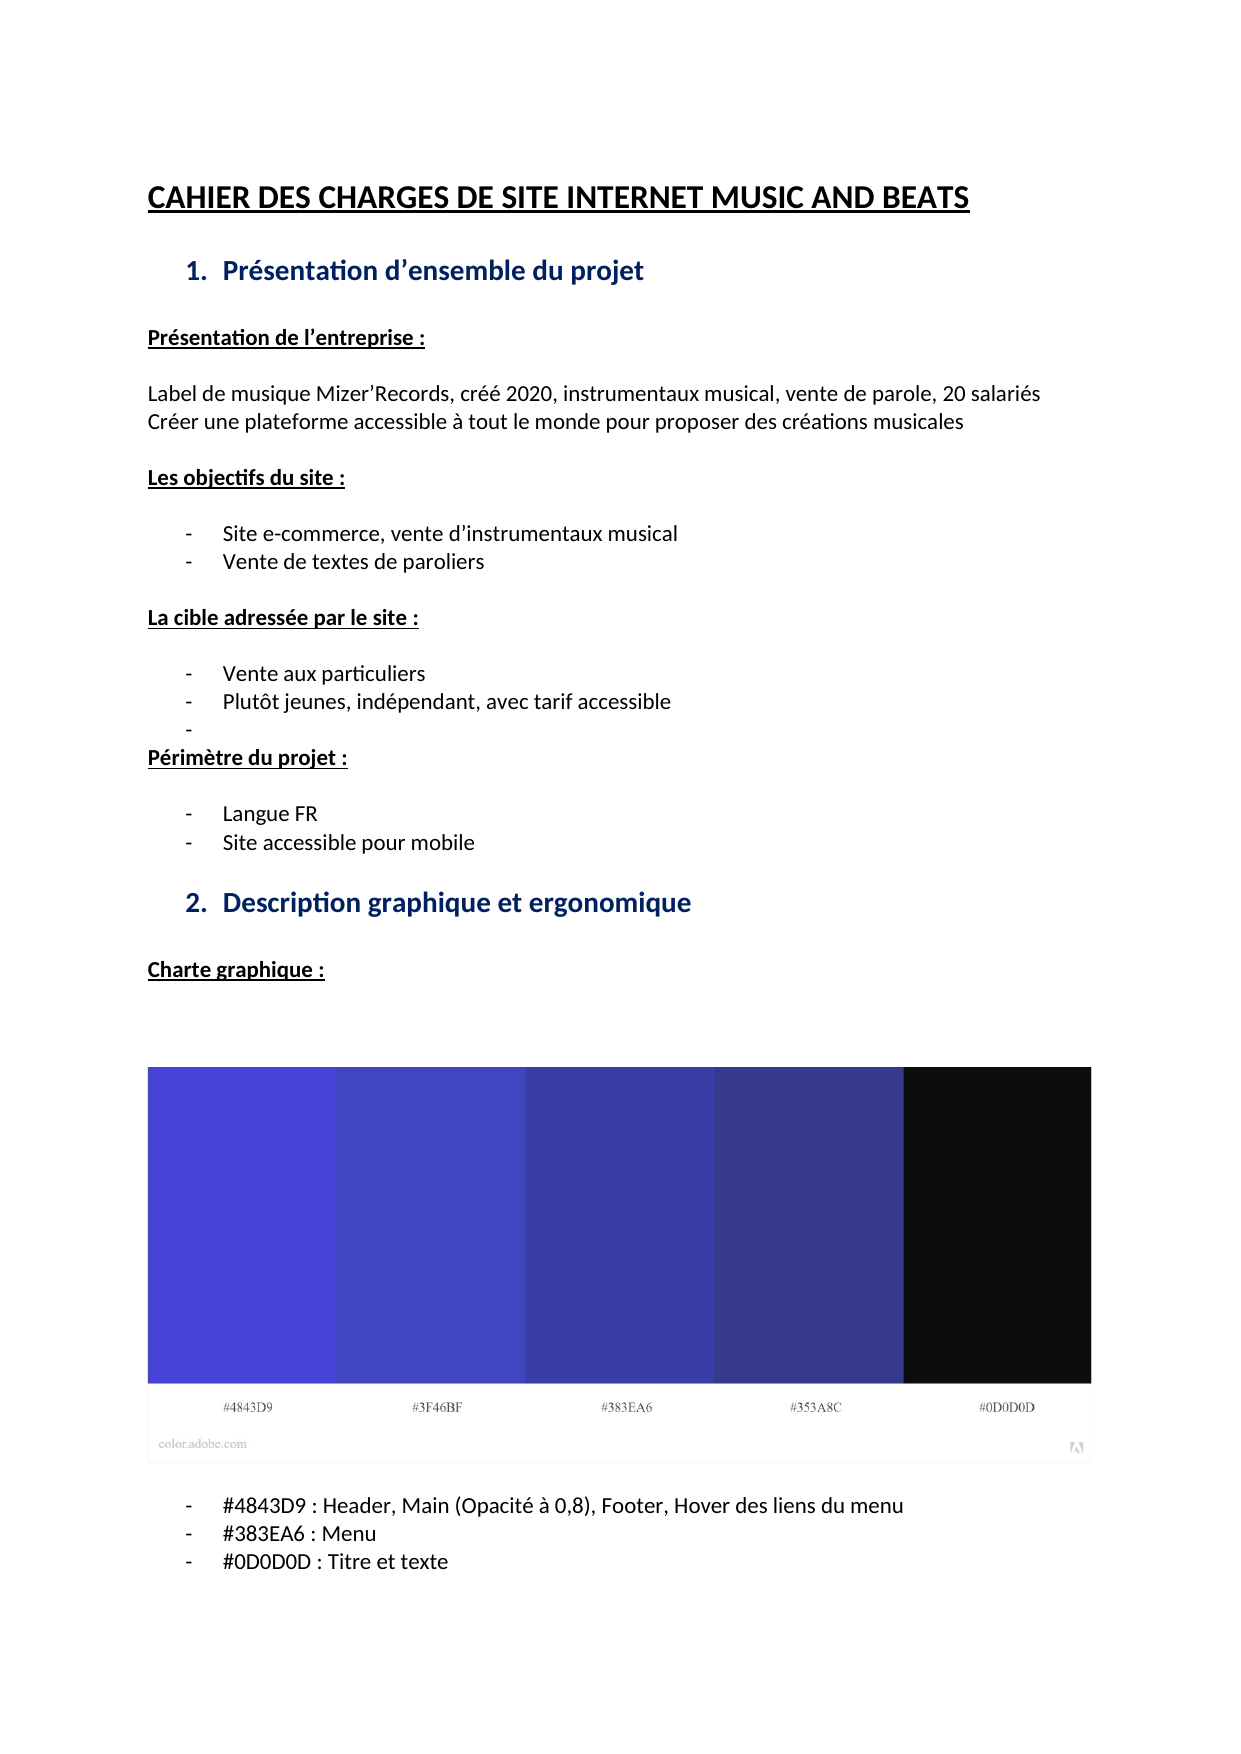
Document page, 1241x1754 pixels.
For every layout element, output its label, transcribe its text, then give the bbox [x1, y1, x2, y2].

text Charte graphique : [148, 955, 1093, 983]
text Les objectifs du site : [148, 463, 1093, 491]
list Présentation d’ensemble du projet [185, 252, 1093, 288]
list #0D0D0D : Titre et texte [185, 1547, 1093, 1575]
picture [147, 1067, 1092, 1463]
text Périmètre du projet : [148, 743, 1093, 772]
list #4843D9 : Header, Main (Opacité à 0,8), Footer, Hover des liens du menu [185, 1491, 1093, 1519]
list Vente de textes de paroliers [185, 547, 1093, 575]
list Langue FR [185, 799, 1093, 828]
list Site accessible pour mobile [185, 828, 1093, 856]
list Vente aux particuliers [185, 659, 1093, 687]
list Plutôt jeunes, indépendant, avec tarif accessible [185, 687, 1093, 716]
text La cible adressée par le site : [148, 603, 1093, 631]
list #383EA6 : Menu [185, 1519, 1093, 1547]
list Description graphique et ergonomique [185, 884, 1093, 919]
text Créer une plateforme accessible à tout le monde pour proposer des créations musicales [148, 407, 1093, 435]
text Présentation de l’entreprise : [148, 323, 1093, 351]
text CAHIER DES CHARGES DE SITE INTERNET MUSIC AND BEATS [148, 176, 1093, 216]
list Site e-commerce, vente d’instrumentaux musical [185, 519, 1093, 547]
text Label de musique Mizer’Records, créé 2020, instrumentaux musical, vente de parole, 20 salariés [148, 379, 1093, 407]
